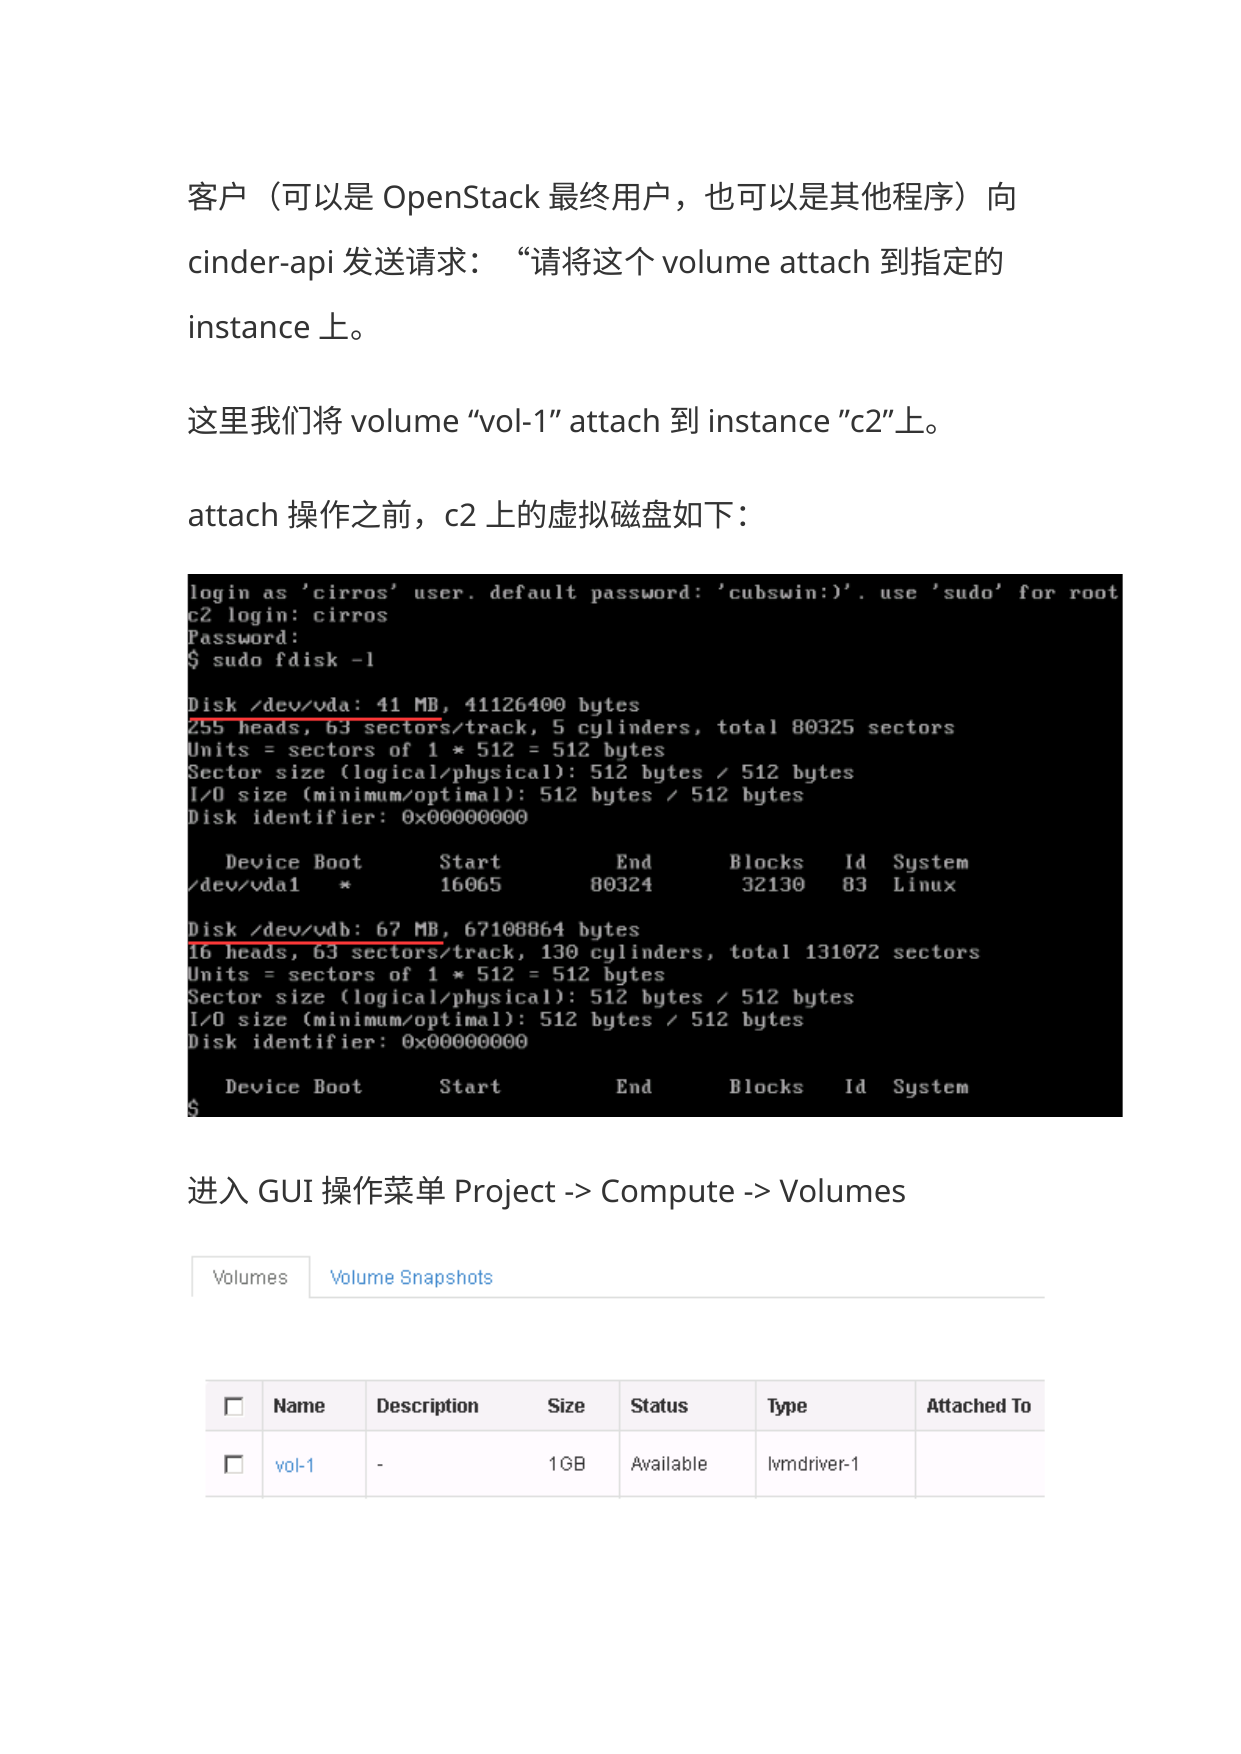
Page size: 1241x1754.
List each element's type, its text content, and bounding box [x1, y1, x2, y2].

picture [187, 574, 1123, 1117]
text 客户（可以是 OpenStack 最终用户，也可以是其他程序）向 cinder-api 发送请求：“请将这个 volume attach 到指定的 instance 上。 [187, 162, 1053, 357]
text 进入 GUI 操作菜单 Project -> Compute -> Volumes [187, 1157, 1053, 1222]
picture [187, 1250, 1045, 1510]
text 这里我们将 volume “vol-1” attach 到 instance ”c2”上。 [187, 386, 1053, 451]
text attach 操作之前，c2 上的虚拟磁盘如下： [187, 481, 1053, 546]
